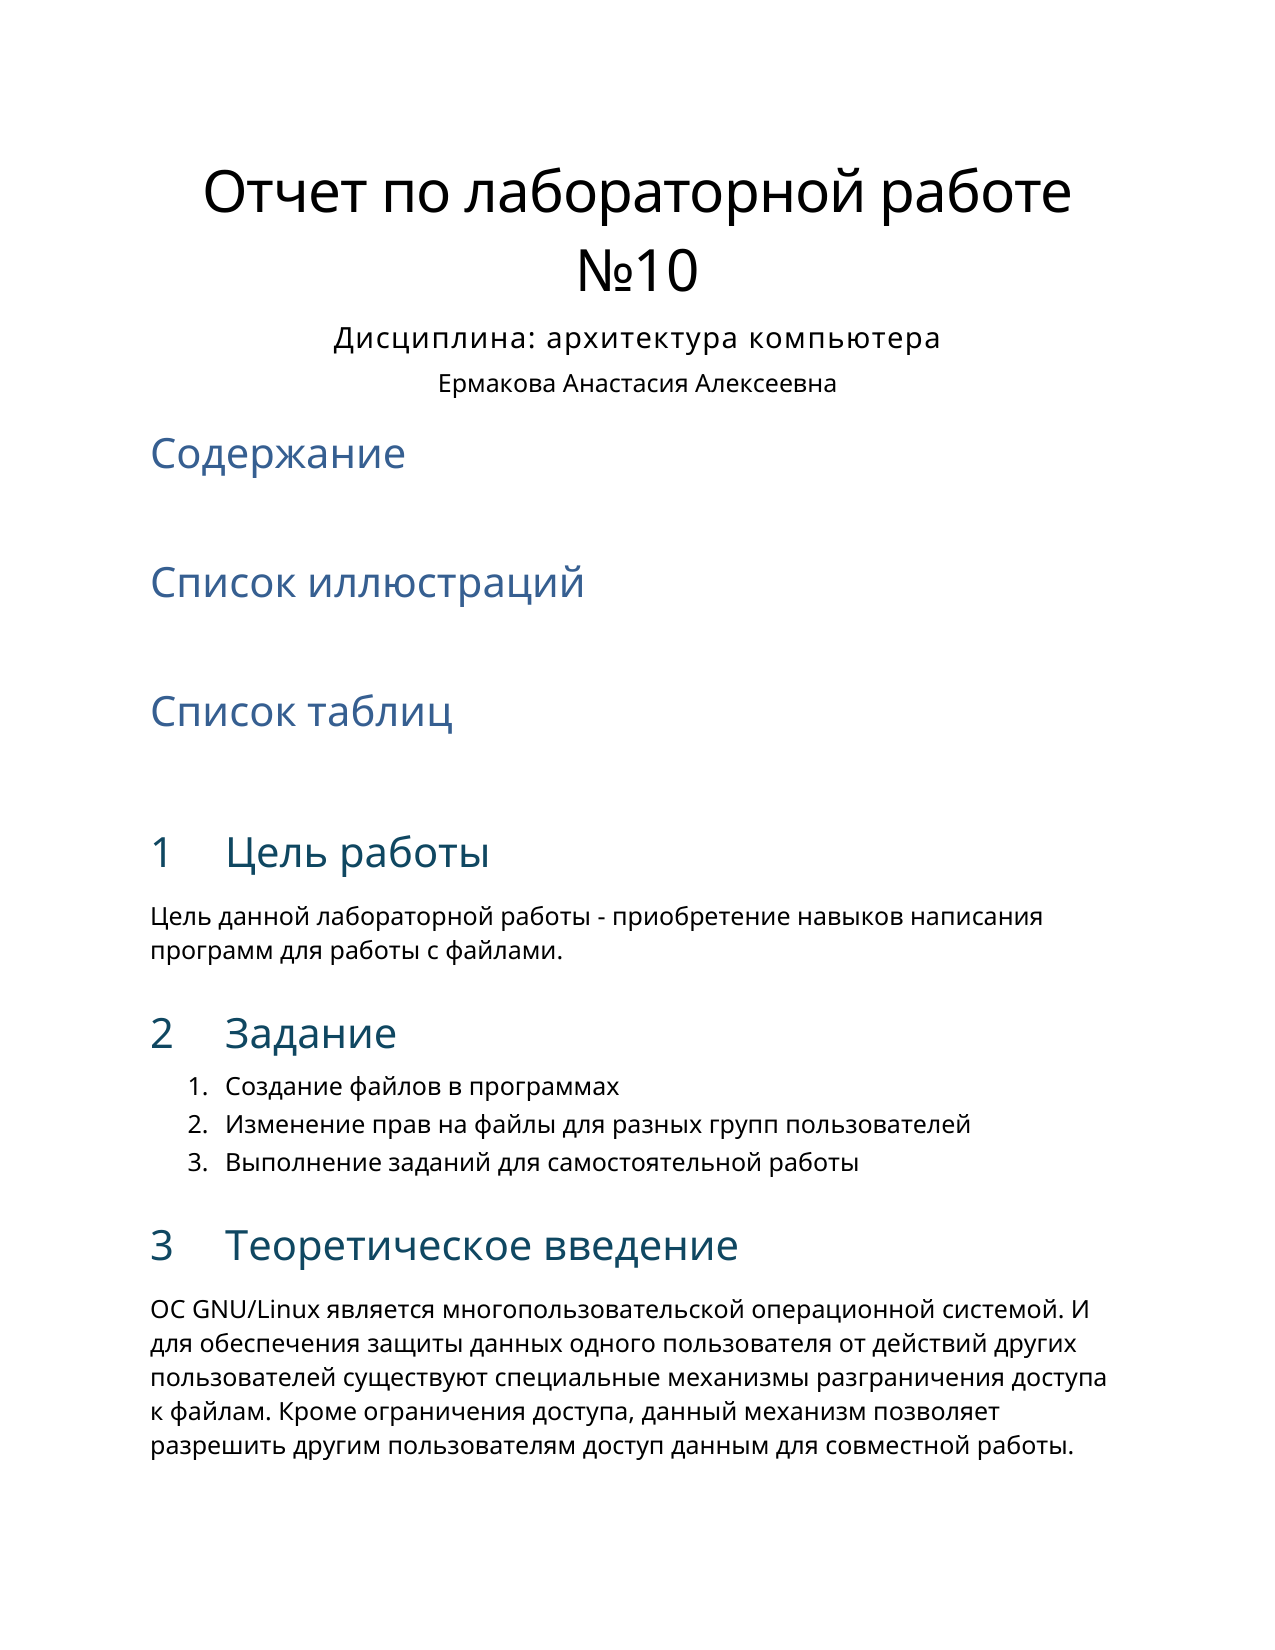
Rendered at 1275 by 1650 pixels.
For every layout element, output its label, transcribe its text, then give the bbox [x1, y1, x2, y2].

subtitle 2 Задание [150, 1004, 1125, 1061]
list Выполнение заданий для самостоятельной работы [187, 1145, 1125, 1179]
text Цель данной лабораторной работы - приобретение навыков написания программ для работы с файлами. [150, 898, 1125, 966]
subtitle Дисциплина: архитектура компьютера [150, 317, 1125, 357]
text ОС GNU/Linux является многопользовательской операционной системой. И для обеспечения защиты данных одного пользователя от действий других пользователей существуют специальные механизмы разграничения доступа к файлам. Кроме ограничения доступа, данный механизм позволяет разрешить другим пользователям доступ данным для совместной работы. [150, 1292, 1125, 1462]
subtitle 1 Цель работы [150, 823, 1125, 879]
title Отчет по лабораторной работе №10 [150, 150, 1125, 309]
list Изменение прав на файлы для разных групп пользователей [187, 1107, 1125, 1141]
subtitle 3 Теоретическое введение [150, 1216, 1125, 1273]
list Создание файлов в программах [187, 1069, 1125, 1103]
text Ермакова Анастасия Алексеевна [150, 365, 1125, 399]
